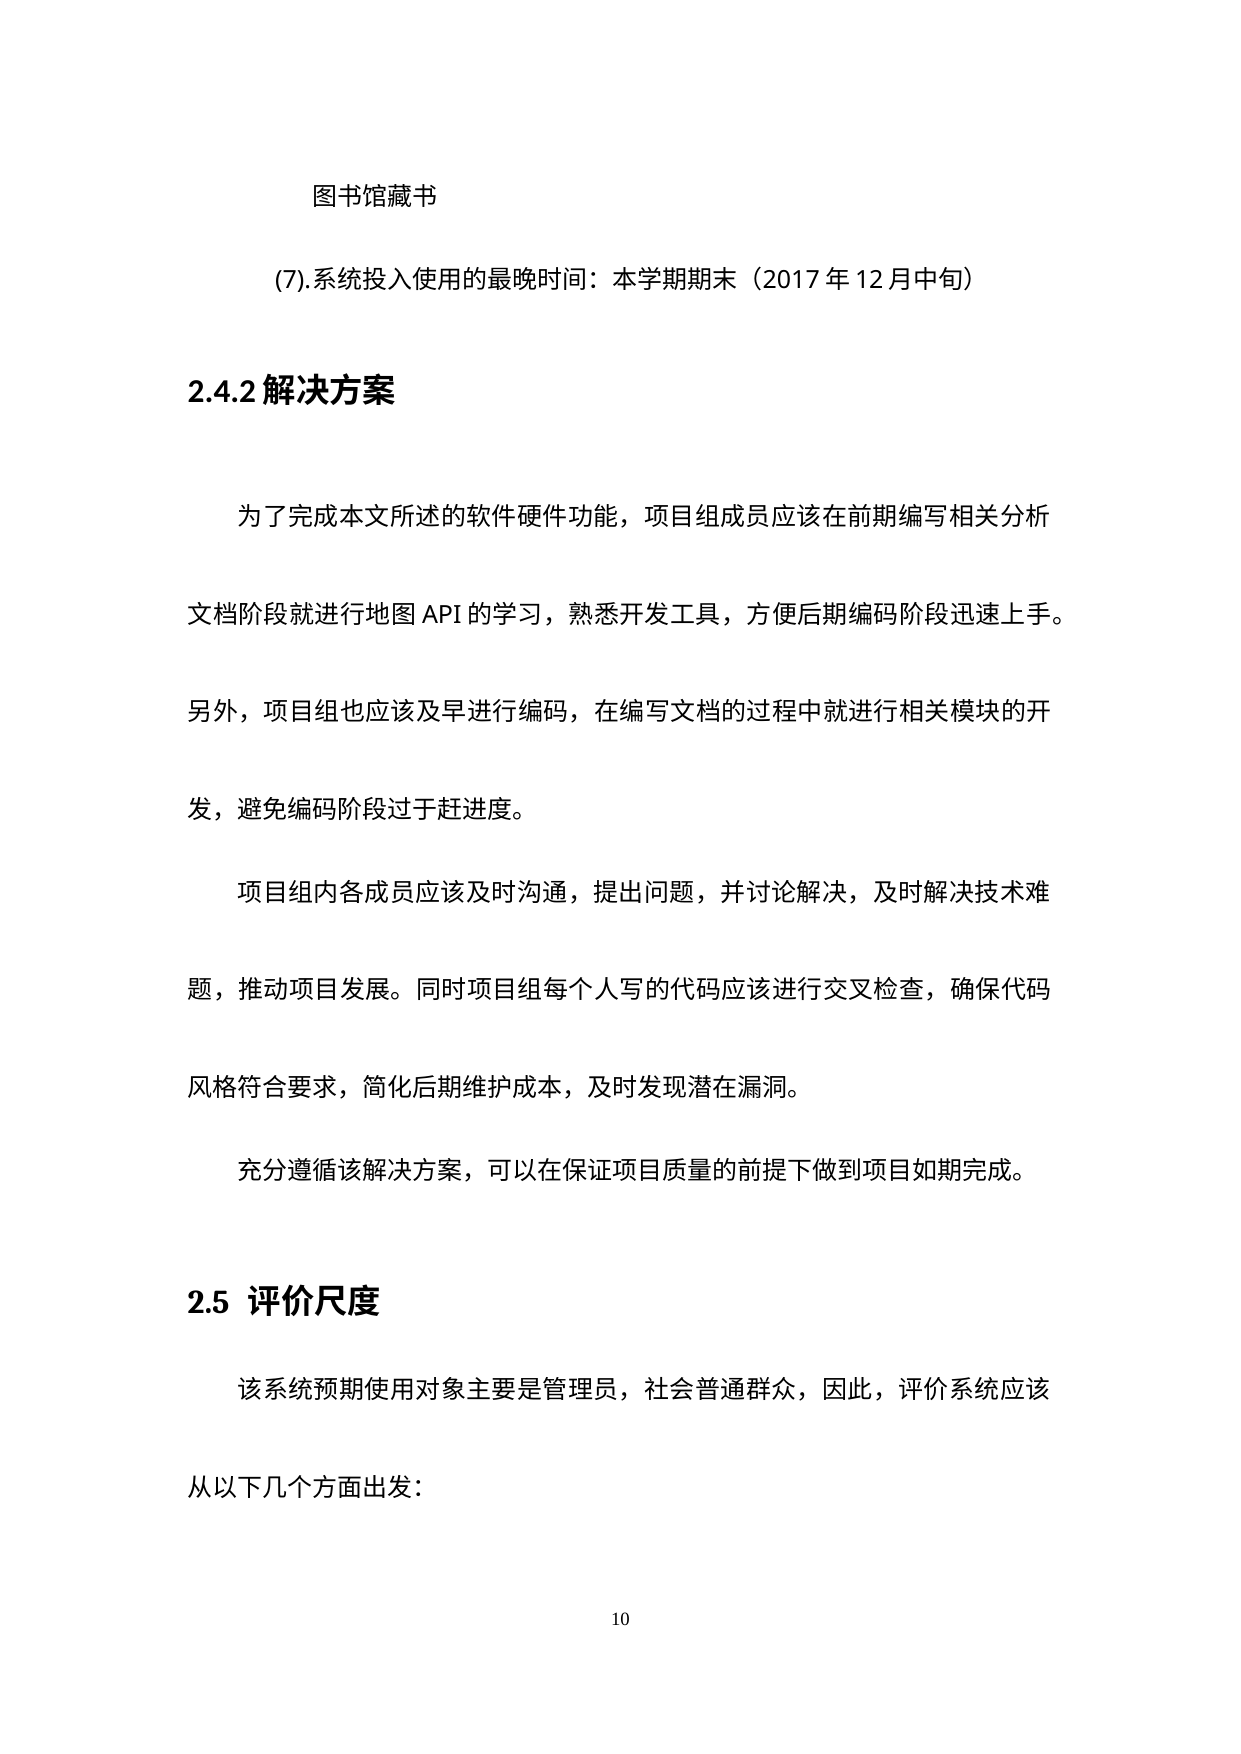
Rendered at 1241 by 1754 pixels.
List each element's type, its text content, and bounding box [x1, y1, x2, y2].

text 为了完成本文所述的软件硬件功能，项目组成员应该在前期编写相关分析文档阶段就进行地图API的学习，熟悉开发工具，方便后期编码阶段迅速上手。另外，项目组也应该及早进行编码，在编写文档的过程中就进行相关模块的开发，避免编码阶段过于赶进度。 [187, 482, 1053, 840]
list 系统投入使用的最晚时间：本学期期末（2017年12月中旬） [275, 245, 1053, 310]
subtitle 评价尺度 [187, 1266, 1053, 1331]
text 充分遵循该解决方案，可以在保证项目质量的前提下做到项目如期完成。 [187, 1136, 1053, 1201]
subtitle 解决方案 [187, 355, 1053, 420]
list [275, 162, 1053, 227]
text 项目组内各成员应该及时沟通，提出问题，并讨论解决，及时解决技术难题，推动项目发展。同时项目组每个人写的代码应该进行交叉检查，确保代码风格符合要求，简化后期维护成本，及时发现潜在漏洞。 [187, 858, 1053, 1118]
text 该系统预期使用对象主要是管理员，社会普通群众，因此，评价系统应该从以下几个方面出发： [187, 1355, 1053, 1518]
